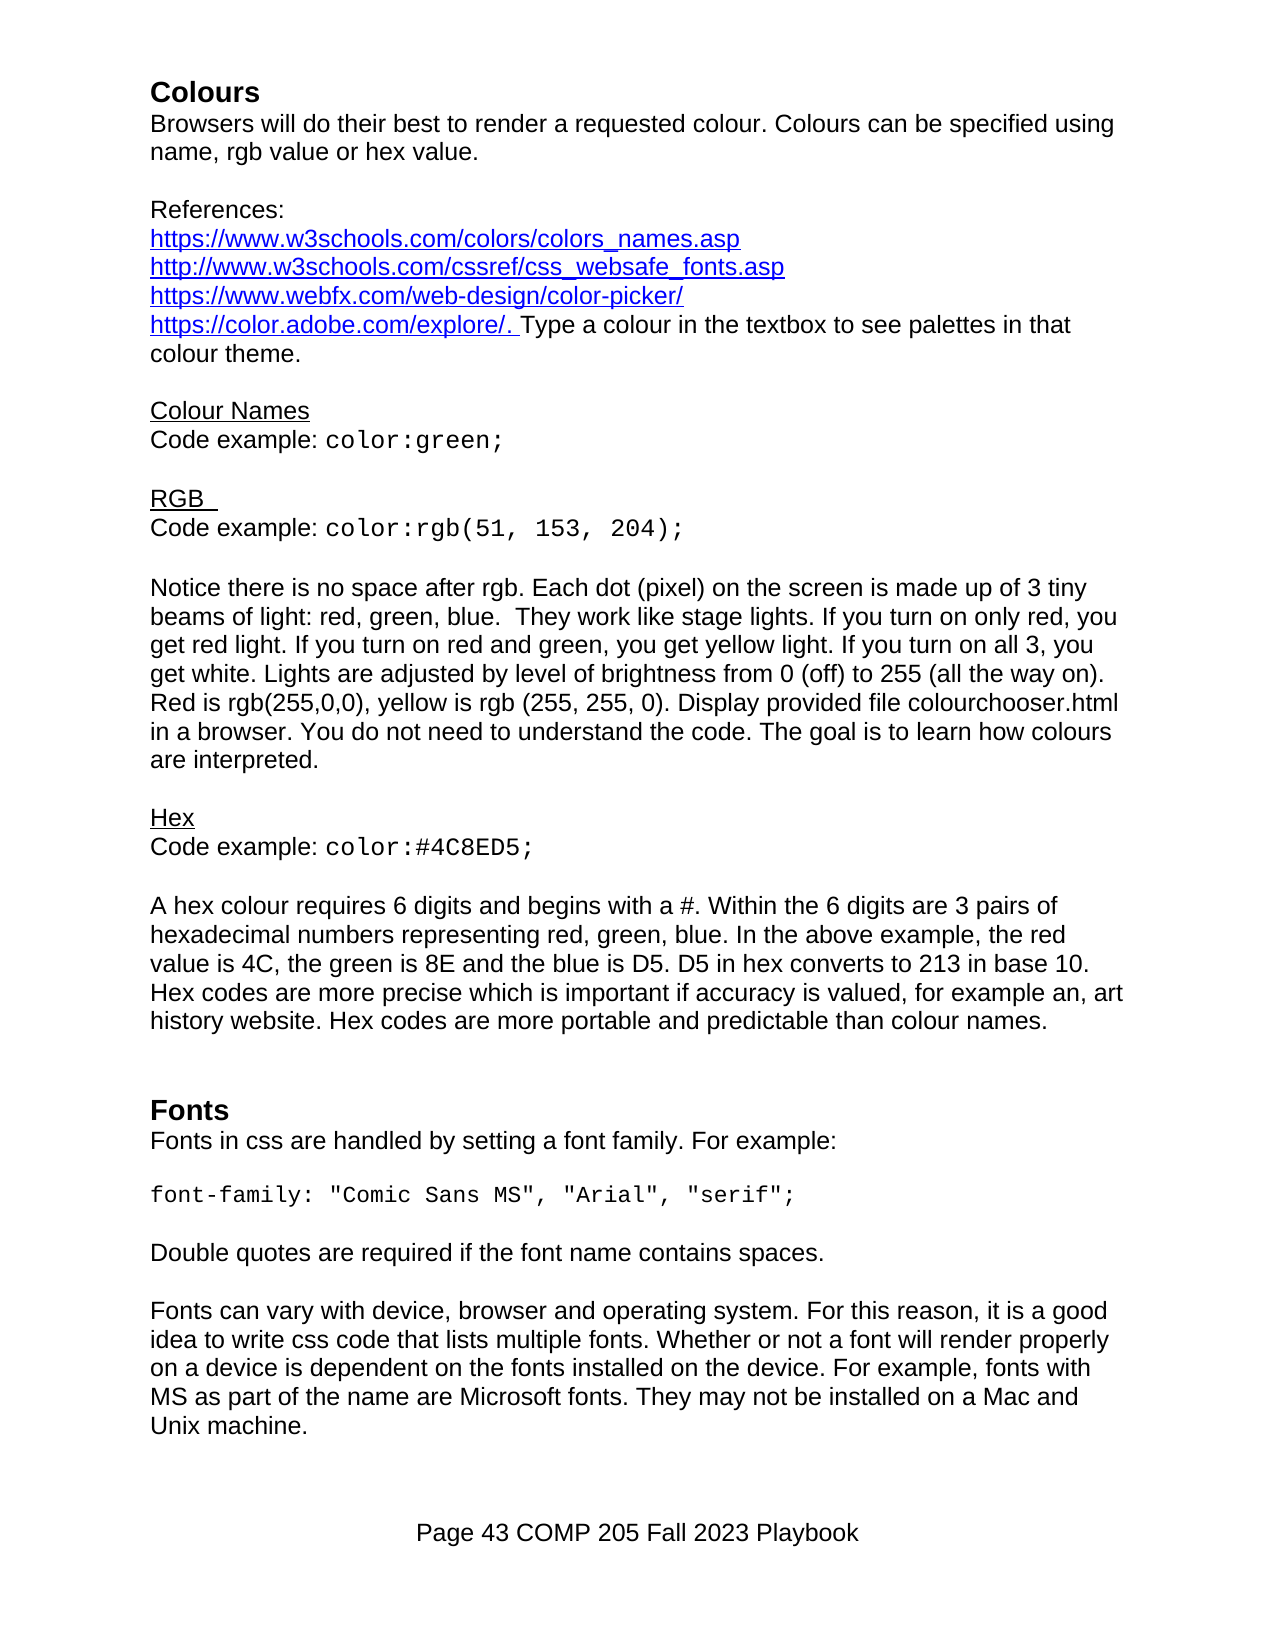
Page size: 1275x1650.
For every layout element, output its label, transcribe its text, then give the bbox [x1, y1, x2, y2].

subtitle Fonts [150, 1093, 1125, 1126]
text Fonts in css are handled by setting a font family. For example: [150, 1126, 1125, 1155]
text RGB [150, 484, 1125, 513]
text Code example: color:#4C8ED5; [150, 832, 1125, 863]
text Browsers will do their best to render a requested colour. Colours can be specified using name, rgb value or hex value. [150, 108, 1125, 166]
text Code example: color:rgb(51, 153, 204); [150, 513, 1125, 544]
text References: [150, 195, 1125, 223]
text http://www.w3schools.com/cssref/css_websafe_fonts.asp [150, 252, 1125, 281]
text font-family: "Comic Sans MS", "Arial", "serif"; [150, 1184, 1125, 1209]
text Colour Names [150, 396, 1125, 425]
subtitle Colours [150, 75, 1125, 108]
text https://www.webfx.com/web-design/color-picker/ [150, 281, 1125, 310]
text A hex colour requires 6 digits and begins with a #. Within the 6 digits are 3 pairs of hexadecimal numbers representing red, green, blue. In the above example, the red value is 4C, the green is 8E and the blue is D5. D5 in hex converts to 213 in base 10. Hex codes are more precise which is important if accuracy is valued, for example an, art history website. Hex codes are more portable and predictable than colour names. [150, 891, 1125, 1035]
text https://www.w3schools.com/colors/colors_names.asp [150, 223, 1125, 252]
text Notice there is no space after rgb. Each dot (pixel) on the screen is made up of 3 tiny beams of light: red, green, blue. They work like stage lights. If you turn on only red, you get red light. If you turn on red and green, you get yellow light. If you turn on all 3, you get white. Lights are adjusted by level of brightness from 0 (off) to 255 (all the way on). Red is rgb(255,0,0), yellow is rgb (255, 255, 0). Display provided file colourchooser.html in a browser. You do not need to understand the code. The goal is to learn how colours are interpreted. [150, 573, 1125, 774]
text Code example: color:green; [150, 425, 1125, 456]
text Hex [150, 803, 1125, 832]
text https://color.adobe.com/explore/. Type a colour in the textbox to see palettes in that colour theme. [150, 310, 1125, 367]
text Fonts can vary with device, browser and operating system. For this reason, it is a good idea to write css code that lists multiple fonts. Whether or not a font will render properly on a device is dependent on the fonts installed on the device. For example, fonts with MS as part of the name are Microsoft fonts. They may not be installed on a Mac and Unix machine. [150, 1296, 1125, 1439]
text Double quotes are required if the font name contains spaces. [150, 1238, 1125, 1267]
